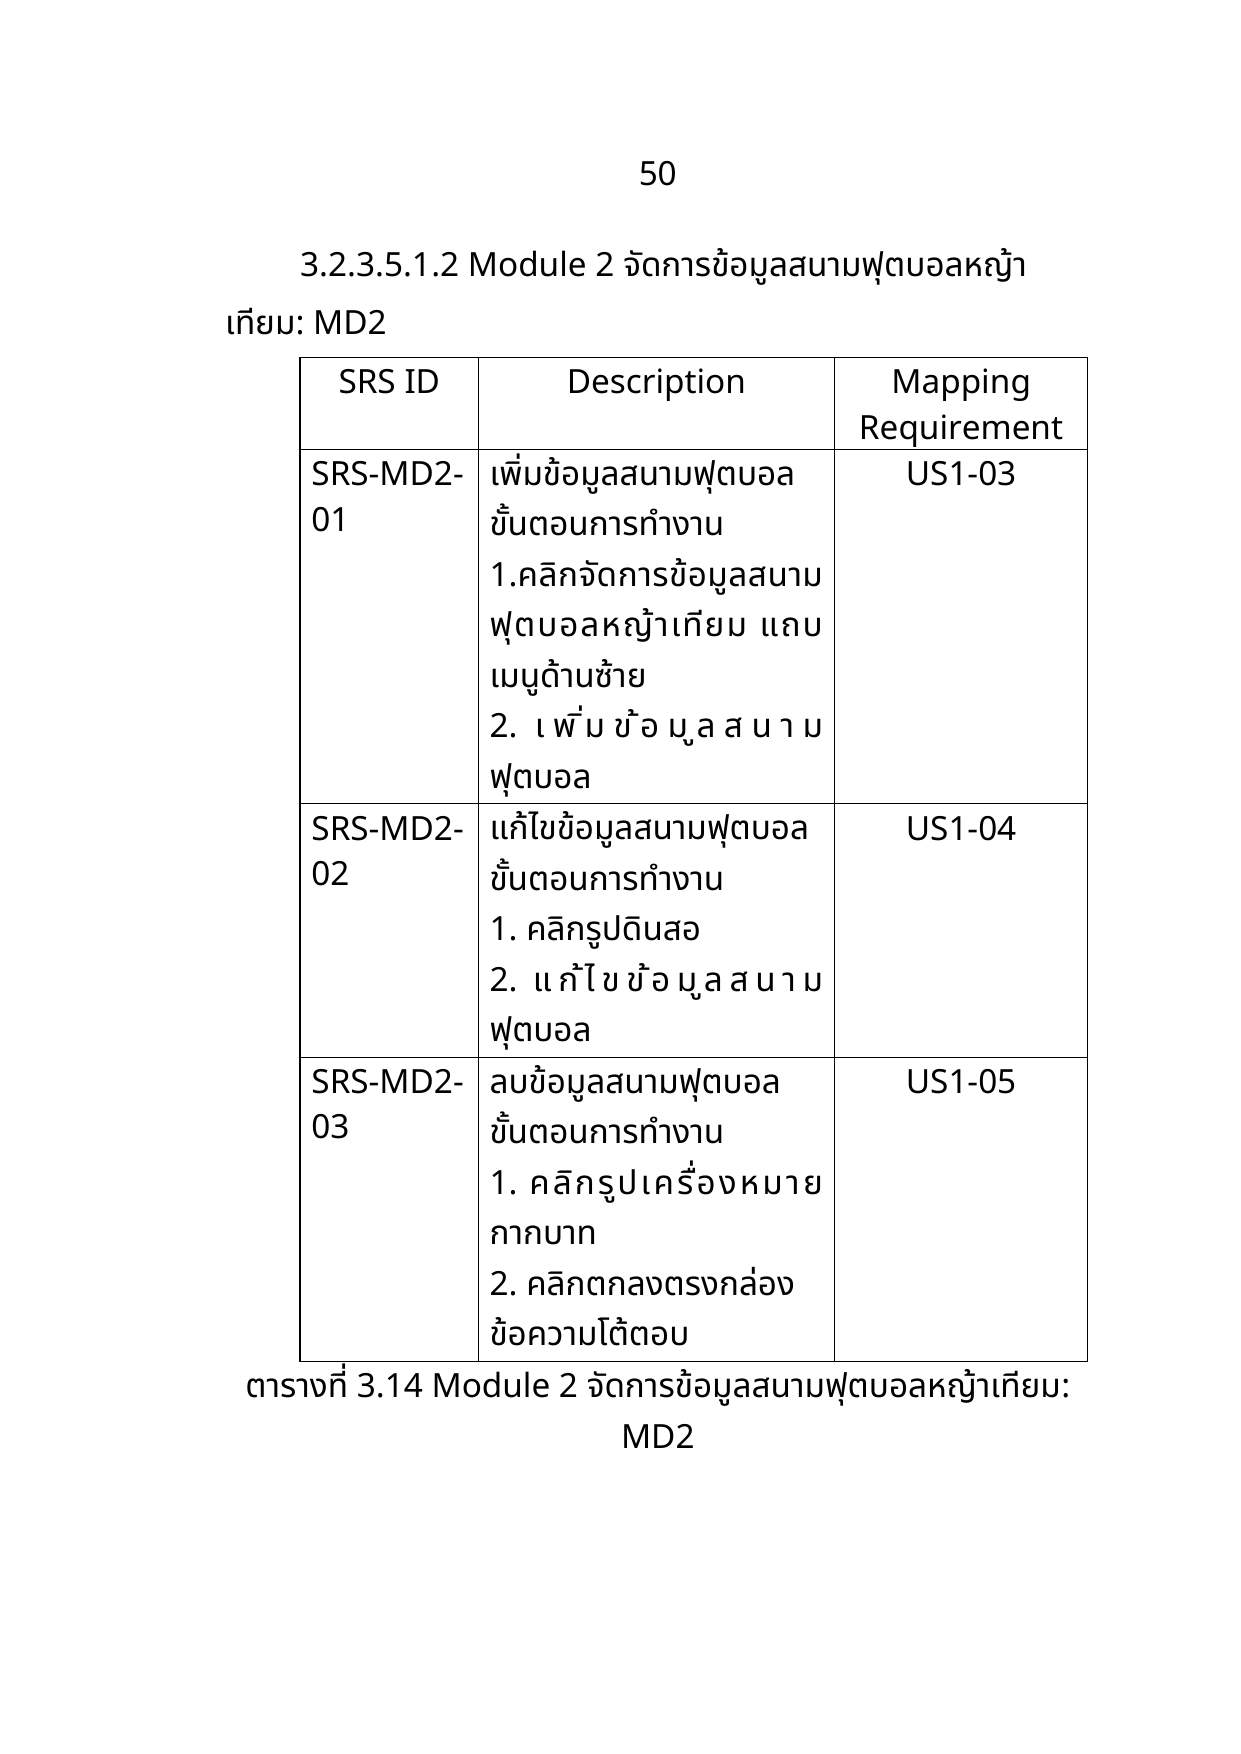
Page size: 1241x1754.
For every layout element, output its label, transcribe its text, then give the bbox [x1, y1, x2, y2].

table_cell SRS-MD2-01 [301, 450, 478, 803]
table_cell US1-05 [835, 1058, 1087, 1361]
table_header SRS ID [301, 358, 478, 449]
table_cell เพิ่มข้อมูลสนามฟุตบอล ขั้นตอนการทำงาน 1.คลิกจัดการข้อมูลสนามฟุตบอลหญ้าเทียม แถบเมนูด้านซ้าย 2. เพิ่มข้อมูลสนามฟุตบอล [479, 450, 834, 803]
table_cell แก้ไขข้อมูลสนามฟุตบอล ขั้นตอนการทำงาน 1. คลิกรูปดินสอ 2. แก้ไขข้อมูลสนามฟุตบอล [479, 804, 834, 1057]
table_cell SRS-MD2-03 [301, 1058, 478, 1361]
text ตารางที่ 3.14 Module 2 จัดการข้อมูลสนามฟุตบอลหญ้าเทียม: MD2 [225, 1362, 1090, 1458]
table_cell ลบข้อมูลสนามฟุตบอล ขั้นตอนการทำงาน 1. คลิกรูปเครื่องหมายกากบาท 2. คลิกตกลงตรงกล่องข้อความโต้ตอบ [479, 1058, 834, 1361]
table_cell US1-03 [835, 450, 1087, 803]
table_header Description [479, 358, 834, 449]
table_header Mapping Requirement [835, 358, 1087, 449]
table_cell SRS-MD2-02 [301, 804, 478, 1057]
text 3.2.3.5.1.2 Module 2 จัดการข้อมูลสนามฟุตบอลหญ้าเทียม: MD2 [225, 241, 1090, 349]
table_cell US1-04 [835, 804, 1087, 1057]
